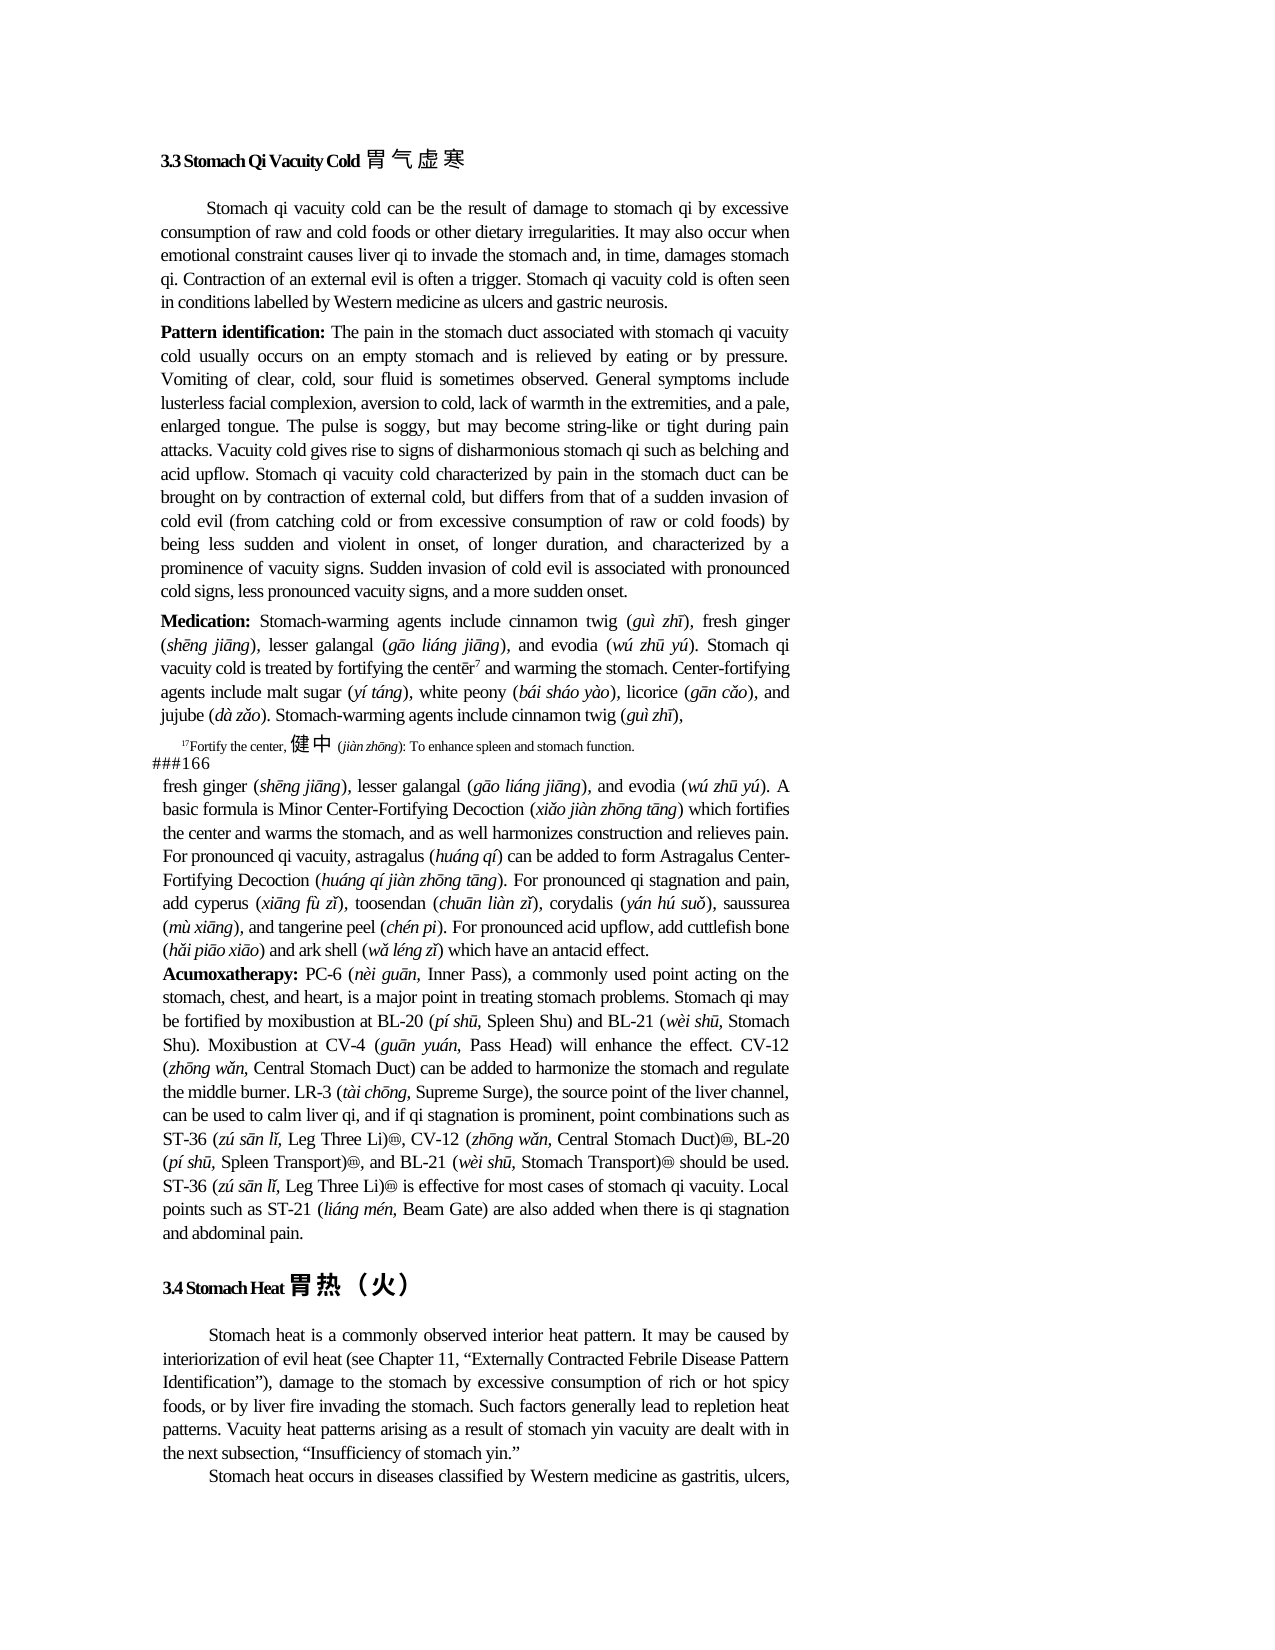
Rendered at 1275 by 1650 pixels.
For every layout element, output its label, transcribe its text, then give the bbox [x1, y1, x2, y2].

text ###166 [152, 756, 802, 773]
text 3.3 Stomach Qi Vacuity Cold 胃气虚寒 [160, 150, 802, 172]
text Pattern identification: The pain in the stomach duct associated with stomach qi vacuity cold usually occurs on an empty stomach and is relieved by eating or by pressure. Vomiting of clear, cold, sour fluid is sometimes observed. General symptoms include lusterless facial complexion, aversion to cold, lack of warmth in the extremities, and a pale, enlarged tongue. The pulse is soggy, but may become string-like or tight during pain attacks. Vacuity cold gives rise to signs of disharmonious stomach qi such as belching and acid upflow. Stomach qi vacuity cold characterized by pain in the stomach duct can be brought on by contraction of external cold, but differs from that of a sudden invasion of cold evil (from catching cold or from excessive consumption of raw or cold foods) by being less sudden and violent in onset, of longer duration, and characterized by a prominence of vacuity signs. Sudden invasion of cold evil is associated with pronounced cold signs, less pronounced vacuity signs, and a more sudden onset. [160, 320, 790, 602]
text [162, 1464, 790, 1487]
text Medication: Stomach-warming agents include cinnamon twig (guì zhī), fresh ginger (shēng jiāng), lesser galangal (gāo liáng jiāng), and evodia (wú zhū yú). Stomach qi vacuity cold is treated by fortifying the centēr7 and warming the stomach. Center-fortifying agents include malt sugar (yí táng), white peony (bái sháo yào), licorice (gān cǎo), and jujube (dà zǎo). Stomach-warming agents include cinnamon twig (guì zhī), [160, 609, 790, 726]
text Stomach heat is a commonly observed interior heat pattern. It may be caused by interiorization of evil heat (see Chapter 11, “Externally Contracted Febrile Disease Pattern Identification”), damage to the stomach by excessive consumption of rich or hot spicy foods, or by liver fire invading the stomach. Such factors generally lead to repletion heat patterns. Vacuity heat patterns arising as a result of stomach yin vacuity are dealt with in the next subsection, “Insufficiency of stomach yin.” [162, 1323, 790, 1464]
text 17Fortify the center, 健中 (jiàn zhōng): To enhance spleen and stomach function. [181, 736, 802, 756]
text fresh ginger (shēng jiāng), lesser galangal (gāo liáng jiāng), and evodia (wú zhū yú). A basic formula is Minor Center-Fortifying Decoction (xiǎo jiàn zhōng tāng) which fortifies the center and warms the stomach, and as well harmonizes construction and relieves pain. For pronounced qi vacuity, astragalus (huáng qí) can be added to form Astragalus Center-Fortifying Decoction (huáng qí jiàn zhōng tāng). For pronounced qi stagnation and pain, add cyperus (xiāng fù zǐ), toosendan (chuān liàn zǐ), corydalis (yán hú suǒ), saussurea (mù xiāng), and tangerine peel (chén pi). For pronounced acid upflow, add cuttlefish bone (hǎi piāo xiāo) and ark shell (wǎ léng zǐ) which have an antacid effect. [162, 773, 790, 962]
text Stomach qi vacuity cold can be the result of damage to stomach qi by excessive consumption of raw and cold foods or other dietary irregularities. It may also occur when emotional constraint causes liver qi to invade the stomach and, in time, damages stomach qi. Contraction of an external evil is often a trigger. Stomach qi vacuity cold is often seen in conditions labelled by Western medicine as ulcers and gastric neurosis. [160, 196, 790, 314]
text 3.4 Stomach Heat 胃热（火） [162, 1274, 802, 1299]
text Acumoxatherapy: PC-6 (nèi guān, Inner Pass), a commonly used point acting on the stomach, chest, and heart, is a major point in treating stomach problems. Stomach qi may be fortified by moxibustion at BL-20 (pí shū, Spleen Shu) and BL-21 (wèi shū, Stomach Shu). Moxibustion at CV-4 (guān yuán, Pass Head) will enhance the effect. CV-12 (zhōng wǎn, Central Stomach Duct) can be added to harmonize the stomach and regulate the middle burner. LR-3 (tài chōng, Supreme Surge), the source point of the liver channel, can be used to calm liver qi, and if qi stagnation is prominent, point combinations such as ST-36 (zú sān lǐ, Leg Three Li)ⓜ, CV-12 (zhōng wǎn, Central Stomach Duct)ⓜ, BL-20 (pí shū, Spleen Transport)ⓜ, and BL-21 (wèi shū, Stomach Transport)ⓜ should be used. ST-36 (zú sān lǐ, Leg Three Li)ⓜ is effective for most cases of stomach qi vacuity. Local points such as ST-21 (liáng mén, Beam Gate) are also added when there is qi stagnation and abdominal pain. [162, 962, 790, 1244]
